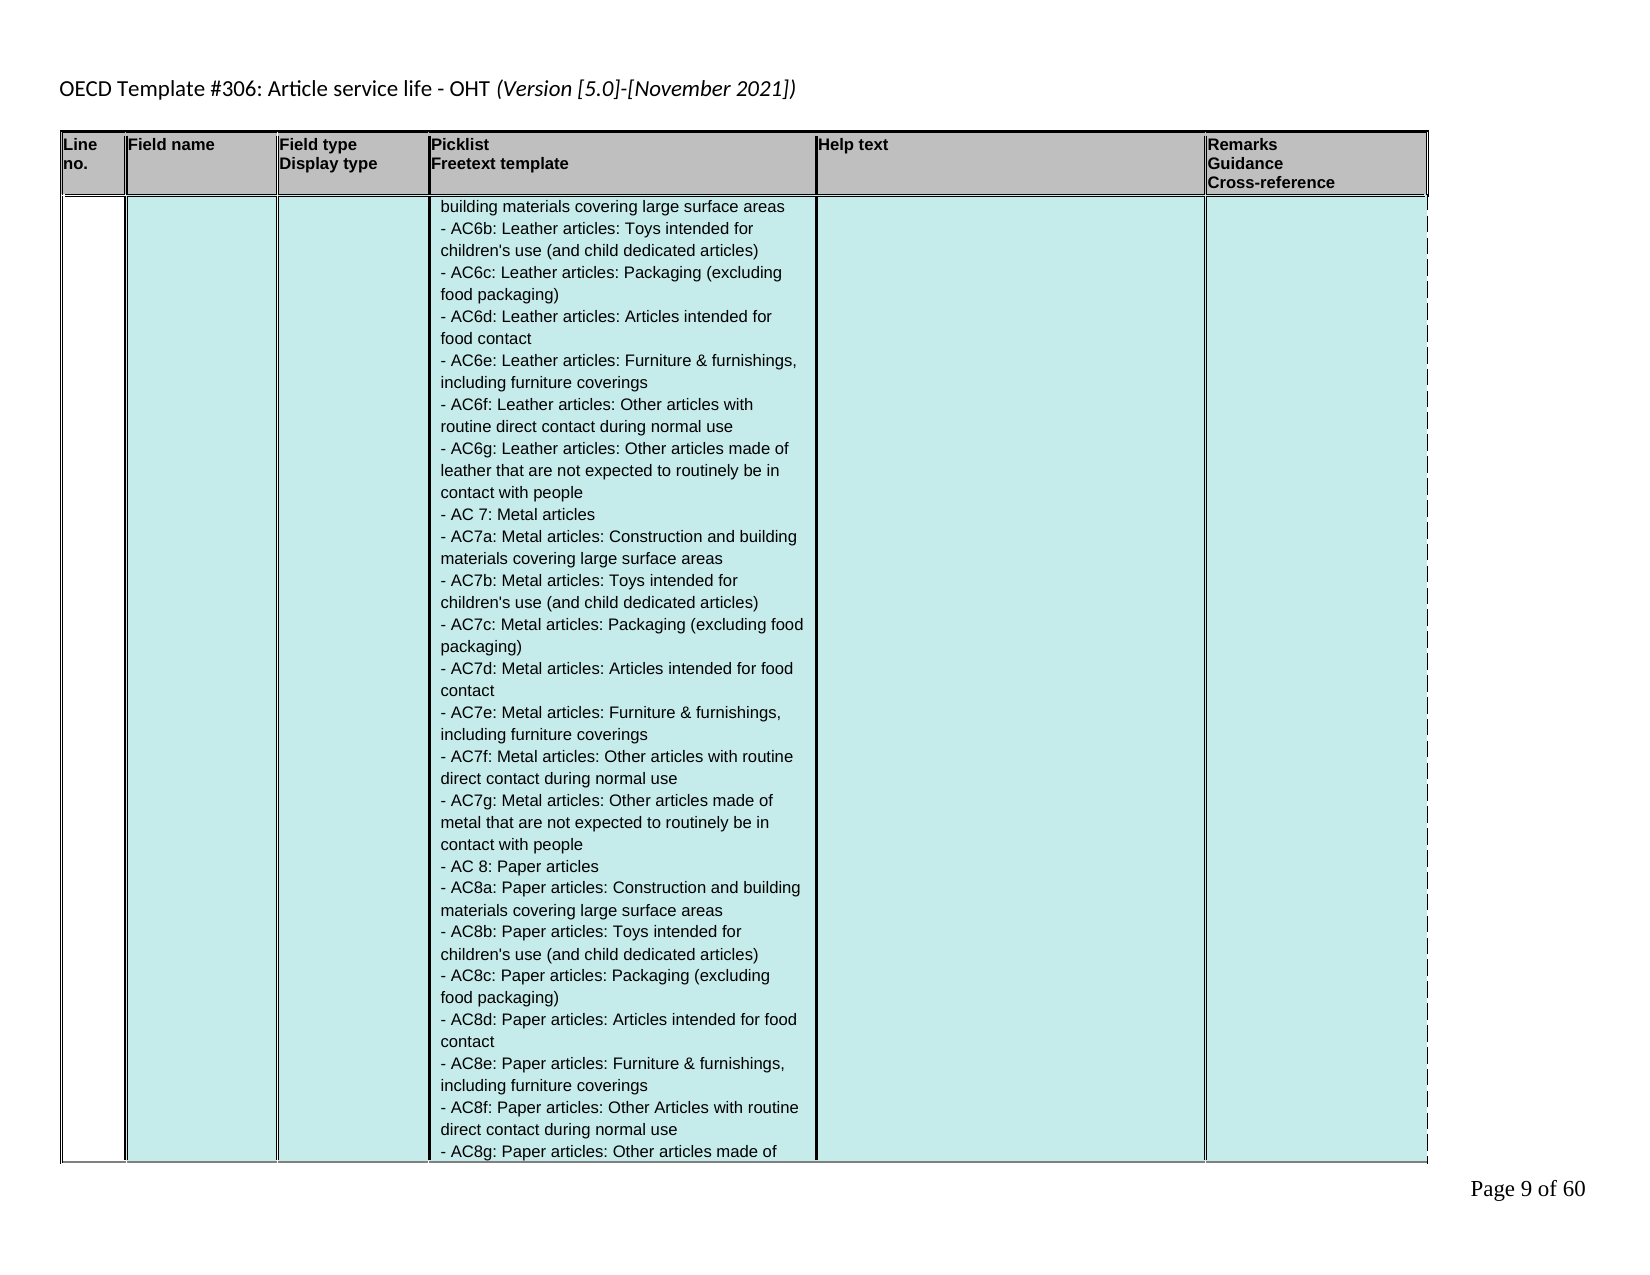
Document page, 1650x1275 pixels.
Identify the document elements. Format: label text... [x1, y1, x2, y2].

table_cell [816, 197, 1206, 1161]
table_header Line no. [63, 132, 126, 194]
table_header Remarks Guidance Cross-reference [1206, 133, 1426, 194]
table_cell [429, 197, 816, 1161]
table_header Help text [816, 133, 1206, 194]
table_header Field type Display type [278, 132, 429, 194]
table_header Field name [126, 133, 277, 194]
table_cell [61, 194, 126, 1161]
table_cell [1206, 194, 1427, 1161]
table_header Picklist Freetext template [429, 133, 816, 194]
table_cell Article category (AC) [126, 197, 277, 1161]
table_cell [278, 197, 429, 1161]
